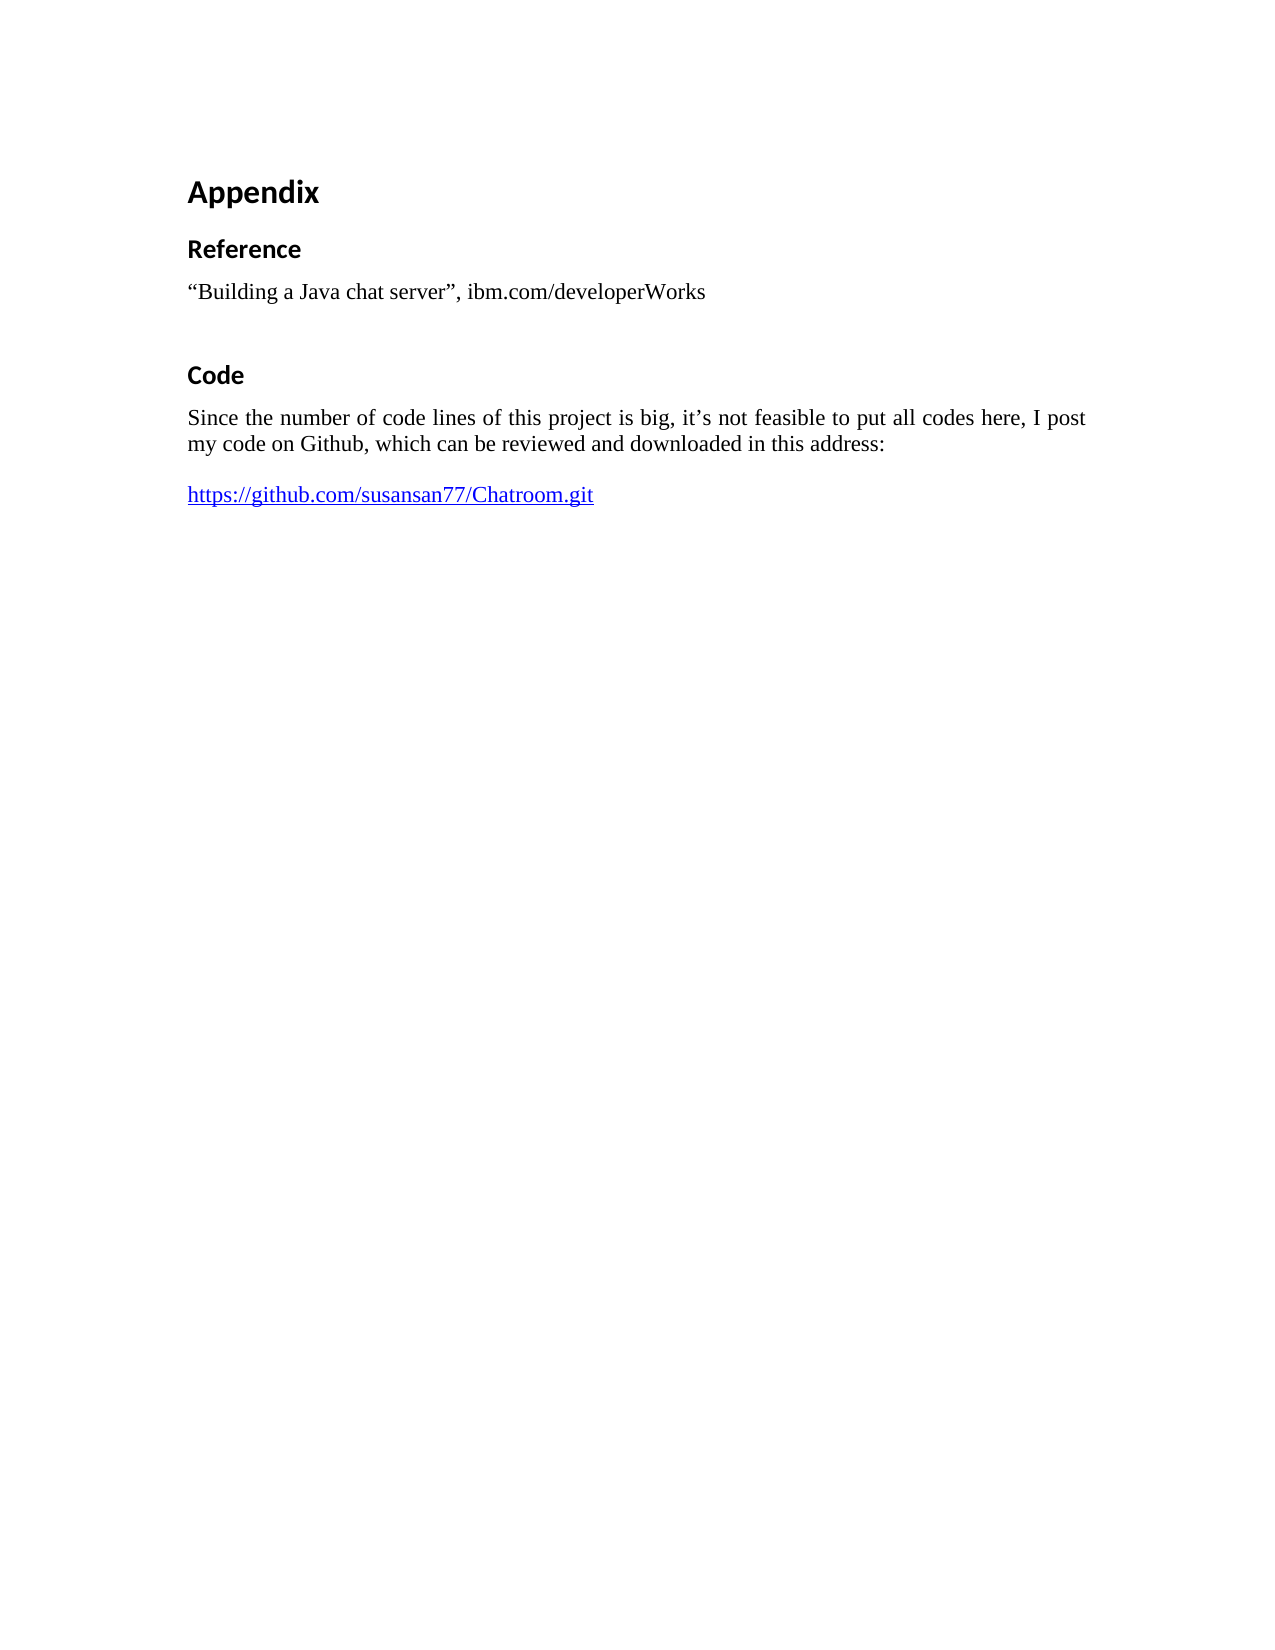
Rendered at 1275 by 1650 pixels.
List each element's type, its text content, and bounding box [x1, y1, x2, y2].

subtitle Reference [187, 232, 1087, 265]
subtitle Appendix [187, 171, 1087, 212]
text https://github.com/susansan77/Chatroom.git [187, 481, 1087, 508]
subtitle Code [187, 358, 1087, 391]
text Since the number of code lines of this project is big, it’s not feasible to put all codes here, I post my code on Github, which can be reviewed and downloaded in this address: [187, 403, 1087, 456]
text “Building a Java chat server”, ibm.com/developerWorks [187, 278, 1087, 304]
